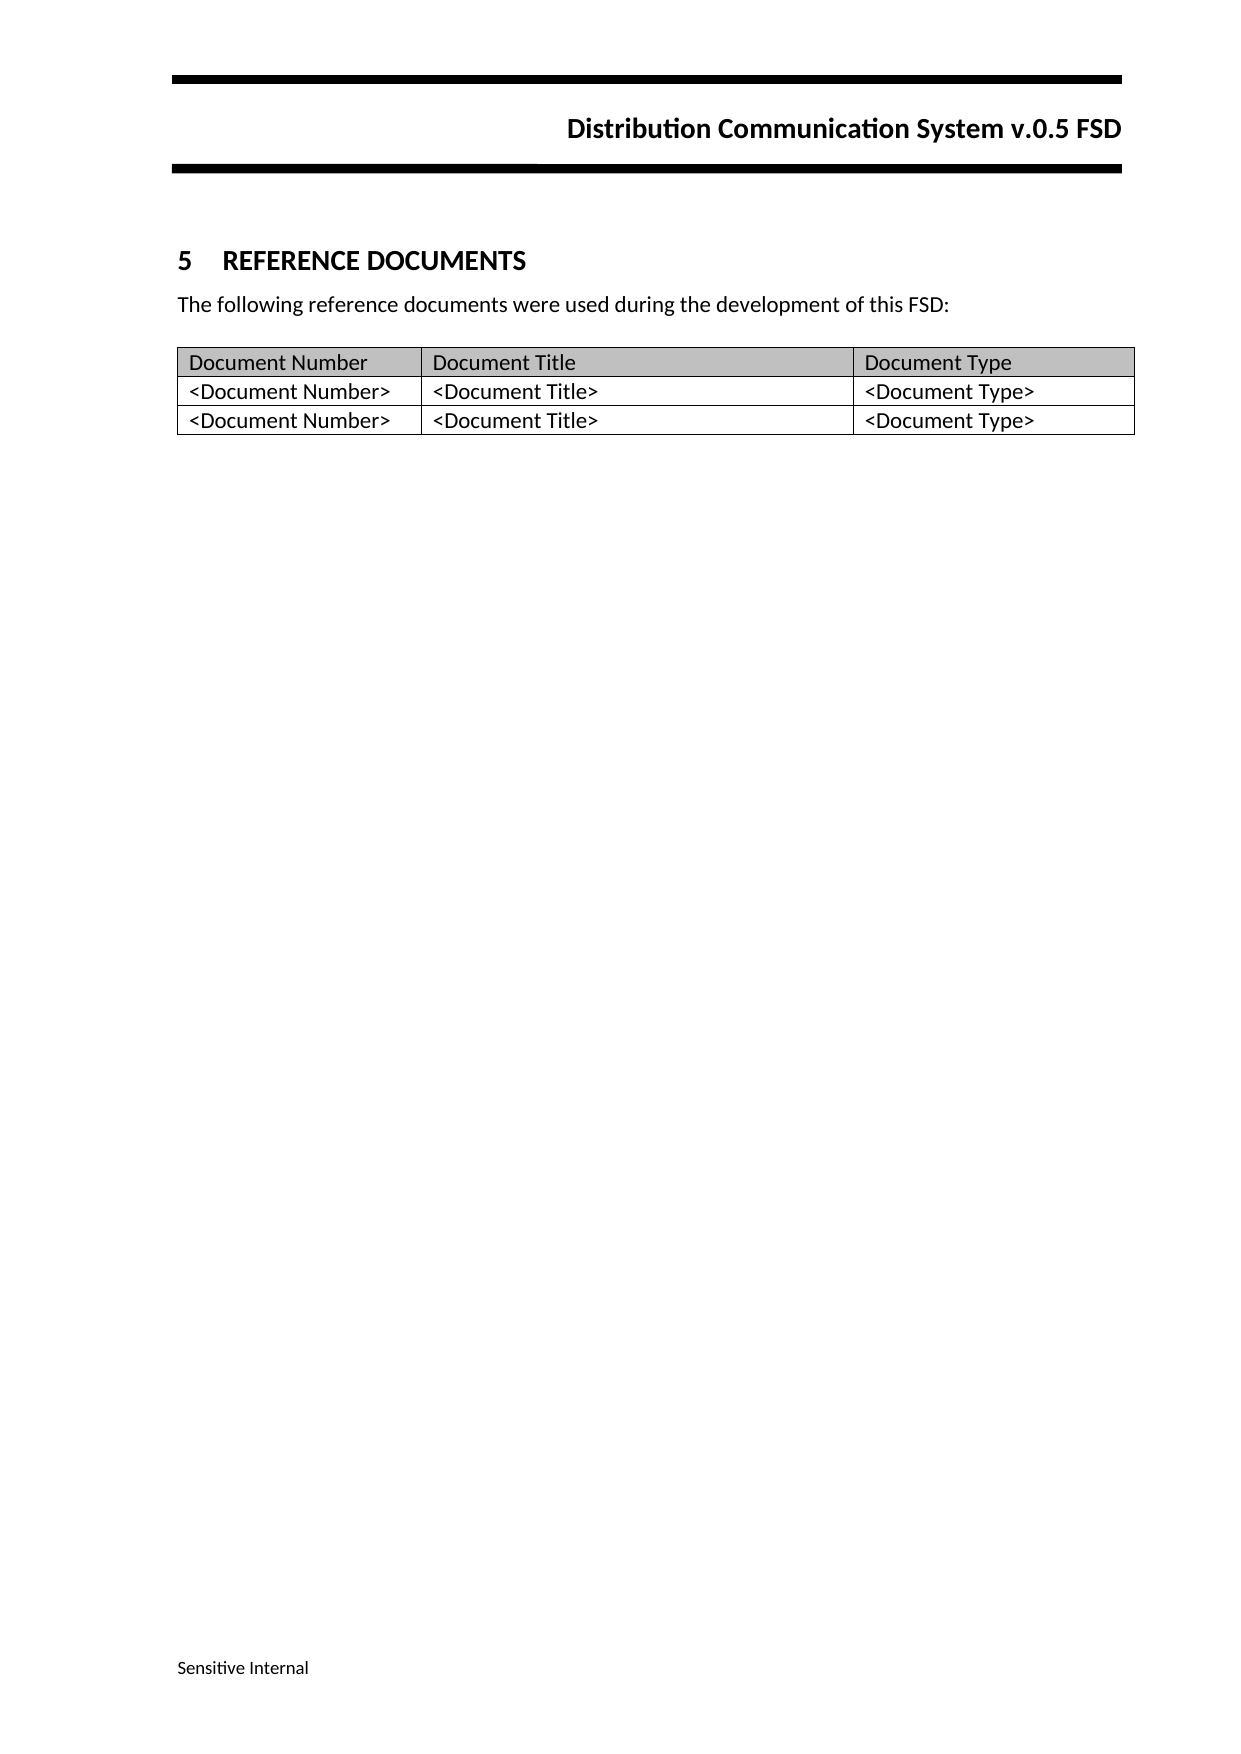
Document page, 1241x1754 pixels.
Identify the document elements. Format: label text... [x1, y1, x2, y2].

text The following reference documents were used during the development of this FSD: [177, 291, 1122, 319]
table_header Document Type [854, 348, 1134, 376]
subtitle Reference Documents [177, 242, 1122, 278]
table_cell <Document Title> [422, 406, 853, 434]
table_cell <Document Number> [178, 406, 421, 434]
table_cell <Document Title> [422, 377, 853, 405]
table_cell <Document Number> [178, 377, 421, 405]
table_header Document Title [422, 348, 853, 376]
table_header Document Number [178, 348, 421, 376]
table_cell <Document Type> [854, 377, 1134, 405]
table_cell <Document Type> [854, 406, 1134, 434]
